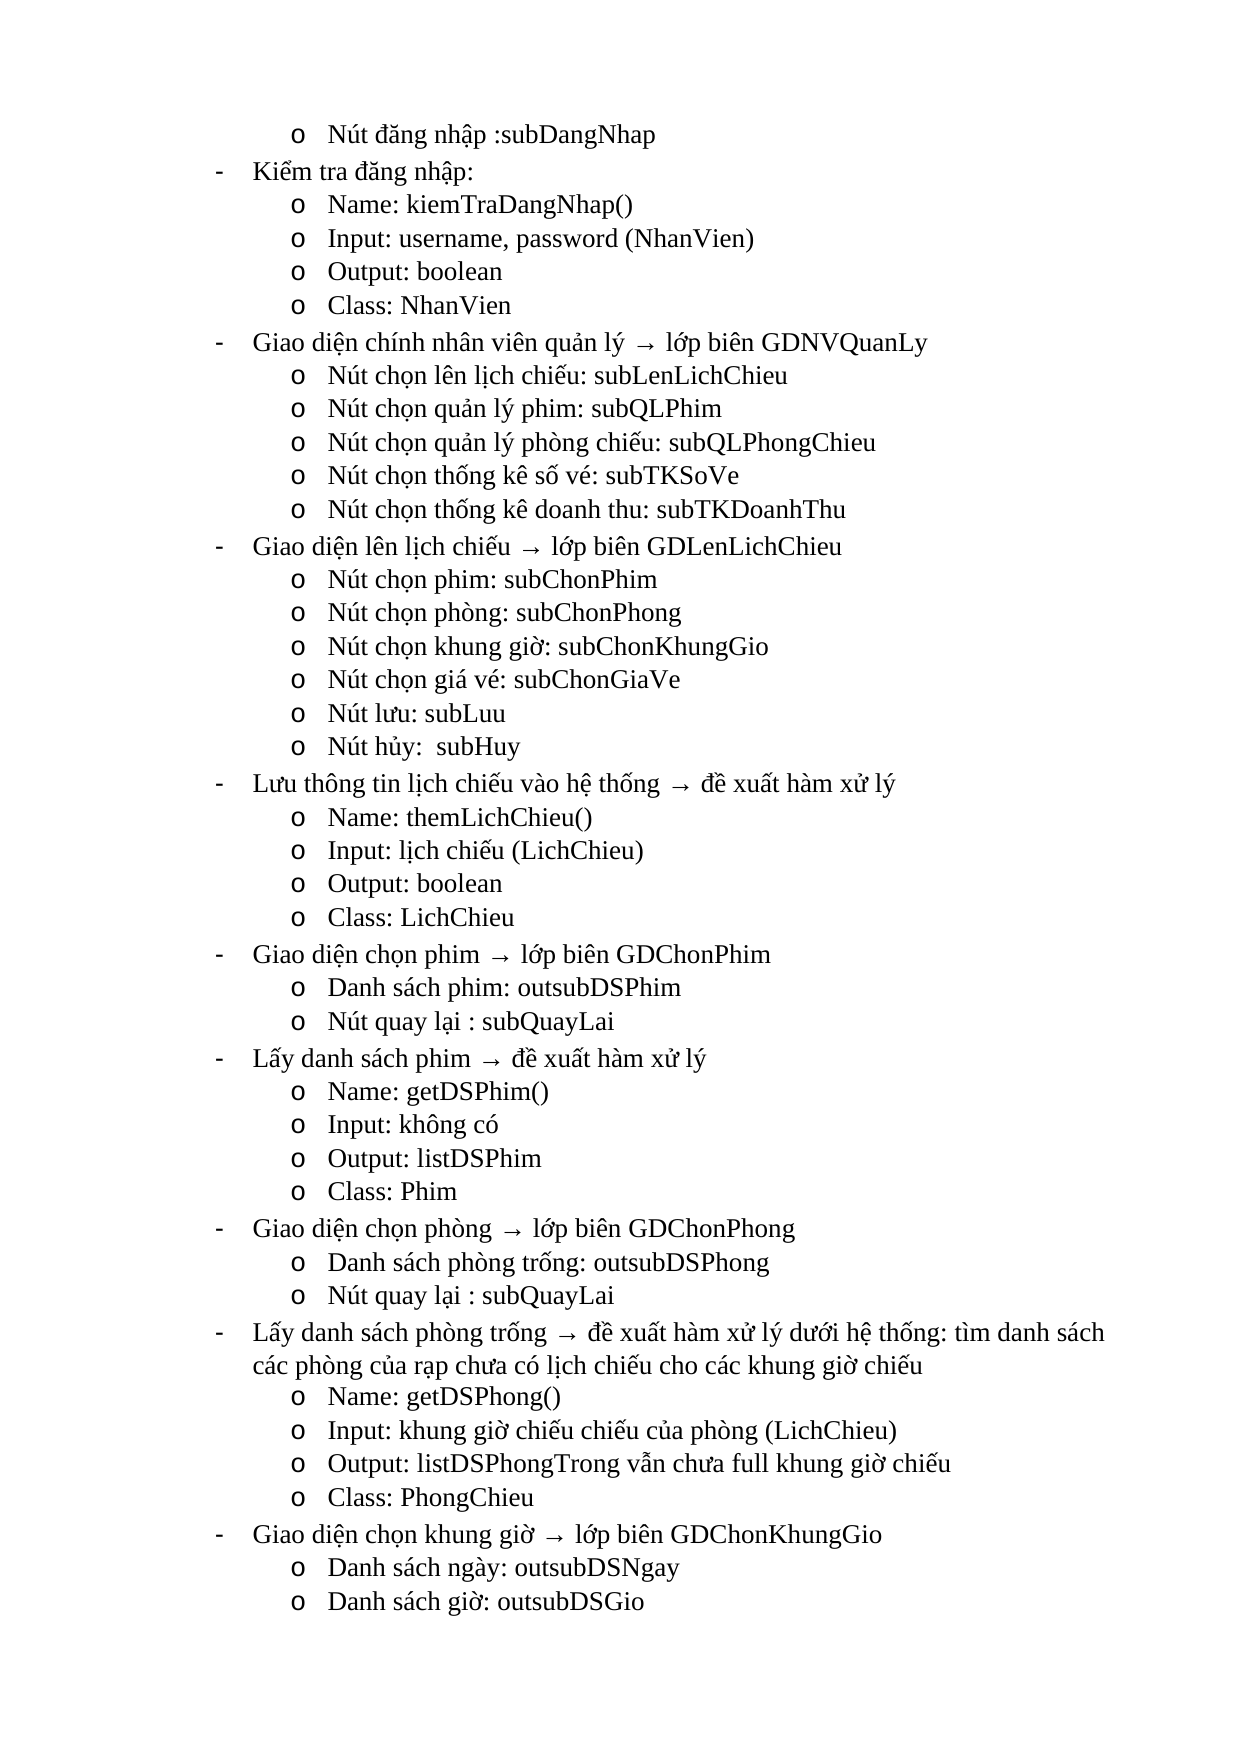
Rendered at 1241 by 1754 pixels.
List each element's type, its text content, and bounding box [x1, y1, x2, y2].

list Kiểm tra đăng nhập: [215, 152, 1122, 188]
list Nút chọn quản lý phòng chiếu: subQLPhongChieu [290, 426, 1122, 459]
list Lưu thông tin lịch chiếu vào hệ thống → đề xuất hàm xử lý [215, 764, 1122, 801]
list Input: không có [290, 1108, 1122, 1142]
list Giao diện lên lịch chiếu → lớp biên GDLenLichChieu [215, 526, 1122, 563]
list Nút chọn quản lý phim: subQLPhim [290, 392, 1122, 426]
list Nút hủy: subHuy [290, 730, 1122, 764]
list Output: listDSPhongTrong vẫn chưa full khung giờ chiếu [290, 1447, 1122, 1481]
list Nút chọn lên lịch chiếu: subLenLichChieu [290, 359, 1122, 392]
list Lấy danh sách phim → đề xuất hàm xử lý [215, 1038, 1122, 1075]
list Class: PhongChieu [290, 1481, 1122, 1514]
list Giao diện chọn phòng → lớp biên GDChonPhong [215, 1209, 1122, 1246]
list Name: themLichChieu() [290, 801, 1122, 834]
list Nút chọn phim: subChonPhim [290, 563, 1122, 597]
list Name: kiemTraDangNhap() [290, 188, 1122, 222]
list Nút chọn phòng: subChonPhong [290, 597, 1122, 630]
list Giao diện chọn khung giờ → lớp biên GDChonKhungGio [215, 1514, 1122, 1551]
list Danh sách phim: outsubDSPhim [290, 971, 1122, 1005]
list Nút chọn khung giờ: subChonKhungGio [290, 630, 1122, 663]
list Output: boolean [290, 867, 1122, 901]
list Class: Phim [290, 1175, 1122, 1209]
list Name: getDSPhim() [290, 1075, 1122, 1108]
list Giao diện chính nhân viên quản lý → lớp biên GDNVQuanLy [215, 322, 1122, 359]
list Class: LichChieu [290, 901, 1122, 934]
list Input: username, password (NhanVien) [290, 222, 1122, 255]
list Nút lưu: subLuu [290, 697, 1122, 730]
list Danh sách phòng trống: outsubDSPhong [290, 1246, 1122, 1279]
list Input: lịch chiếu (LichChieu) [290, 834, 1122, 867]
list Nút quay lại : subQuayLai [290, 1279, 1122, 1312]
list Class: NhanVien [290, 289, 1122, 322]
list Nút chọn giá vé: subChonGiaVe [290, 663, 1122, 697]
list Output: boolean [290, 255, 1122, 289]
list Nút chọn thống kê doanh thu: subTKDoanhThu [290, 493, 1122, 526]
list Giao diện chọn phim → lớp biên GDChonPhim [215, 934, 1122, 971]
list Nút đăng nhập :subDangNhap [290, 118, 1122, 152]
list Output: listDSPhim [290, 1142, 1122, 1175]
list Danh sách ngày: outsubDSNgay [290, 1551, 1122, 1584]
list Lấy danh sách phòng trống → đề xuất hàm xử lý dưới hệ thống: tìm danh sách các phòng của rạp chưa có lịch chiếu cho các khung giờ chiếu [215, 1312, 1122, 1381]
list Danh sách giờ: outsubDSGio [290, 1584, 1122, 1618]
list Nút quay lại : subQuayLai [290, 1005, 1122, 1038]
list Input: khung giờ chiếu chiếu của phòng (LichChieu) [290, 1414, 1122, 1447]
list Nút chọn thống kê số vé: subTKSoVe [290, 459, 1122, 493]
list Name: getDSPhong() [290, 1381, 1122, 1414]
